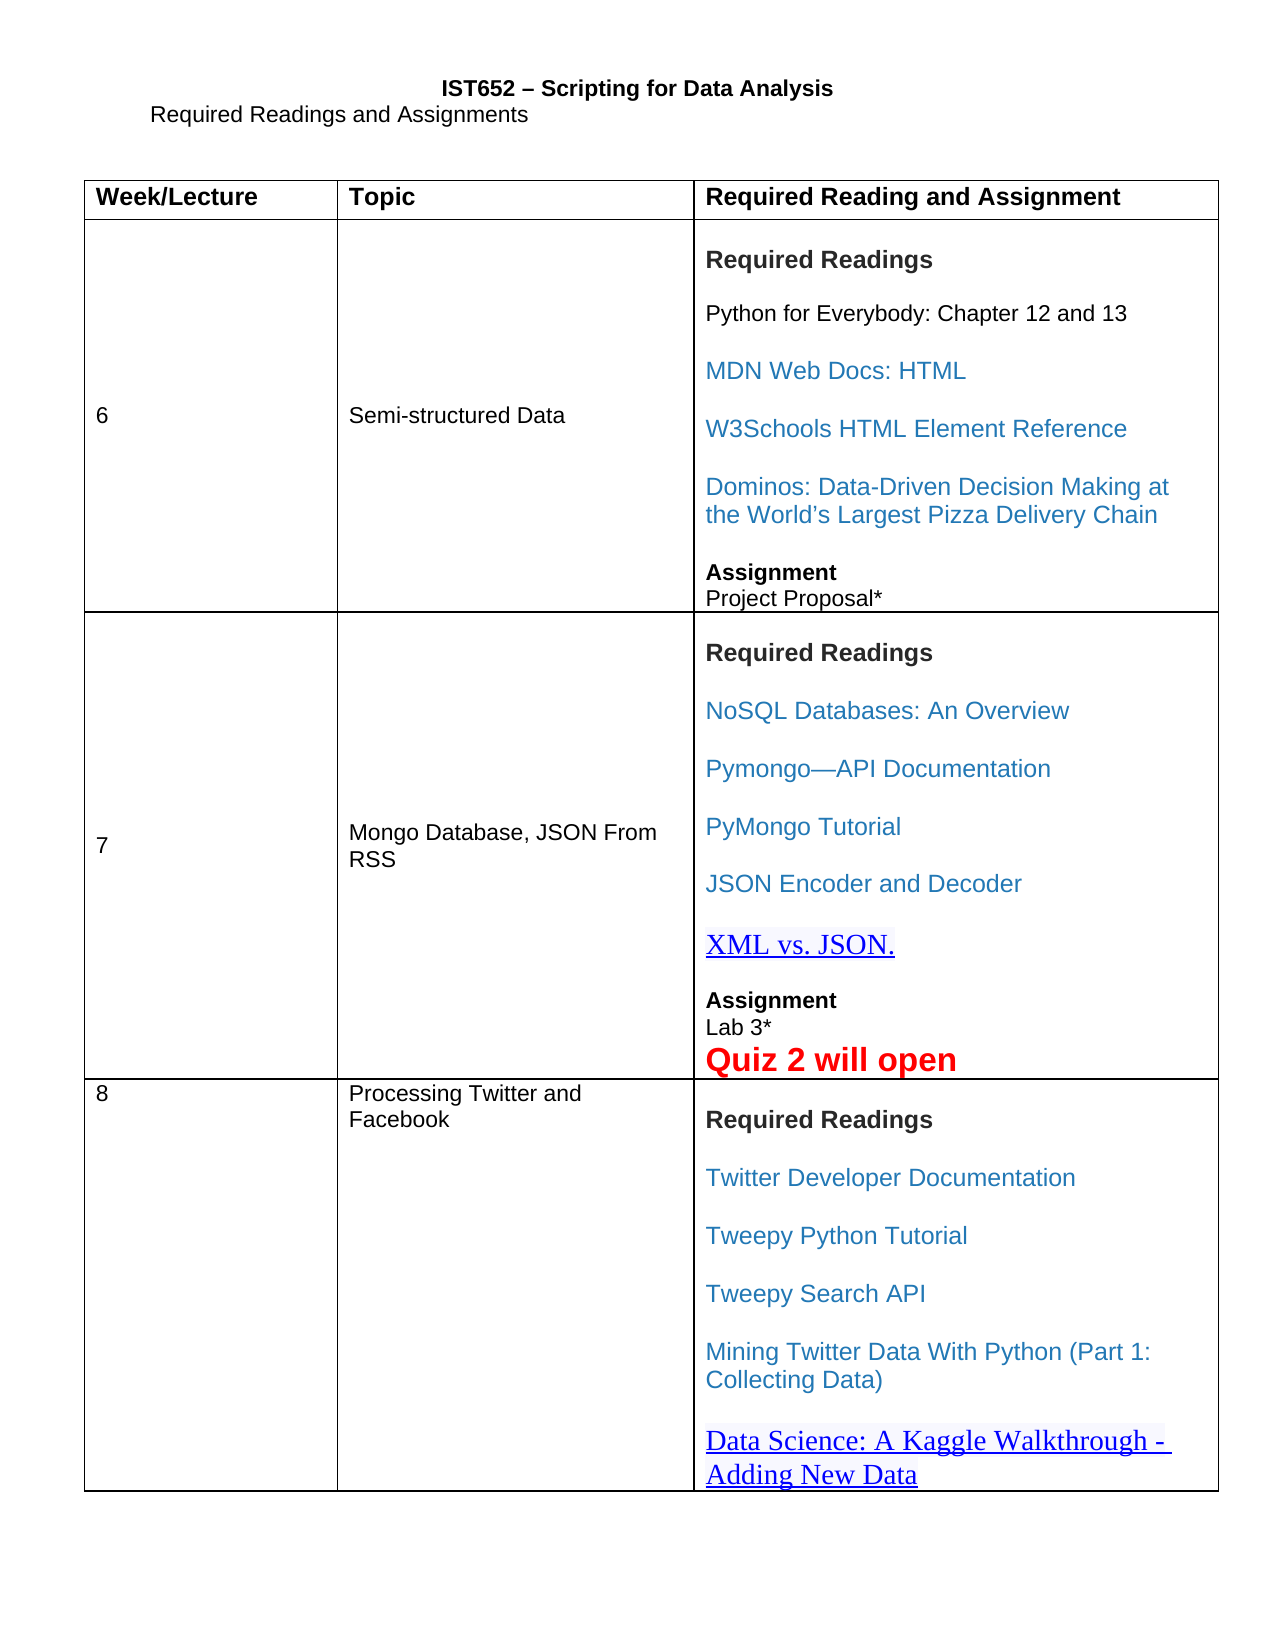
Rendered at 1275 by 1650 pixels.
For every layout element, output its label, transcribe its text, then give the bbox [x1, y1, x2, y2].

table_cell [695, 1080, 1218, 1490]
table_cell Mongo Database, JSON From RSS [338, 613, 693, 1078]
table_cell Required Readings Python for Everybody: Chapter 12 and 13 MDN Web Docs: HTML W3Schools HTML Element Reference Dominos: Data-Driven Decision Making at the World’s Largest Pizza Delivery Chain Assignment Project Proposal* [695, 220, 1218, 611]
table_cell 8 [85, 1080, 337, 1490]
table_header Topic [338, 181, 693, 219]
table_header Week/Lecture [85, 181, 337, 219]
table_cell 6 [85, 220, 337, 611]
table_cell 7 [85, 613, 337, 1078]
table_header Required Reading and Assignment [695, 181, 1218, 219]
table_cell Semi-structured Data [338, 220, 693, 611]
table_cell Required Readings NoSQL Databases: An Overview Pymongo—API Documentation PyMongo Tutorial JSON Encoder and Decoder XML vs. JSON.​ Assignment Lab 3* Quiz 2 will open [695, 613, 1218, 1078]
table_cell Processing Twitter and Facebook [338, 1080, 693, 1490]
